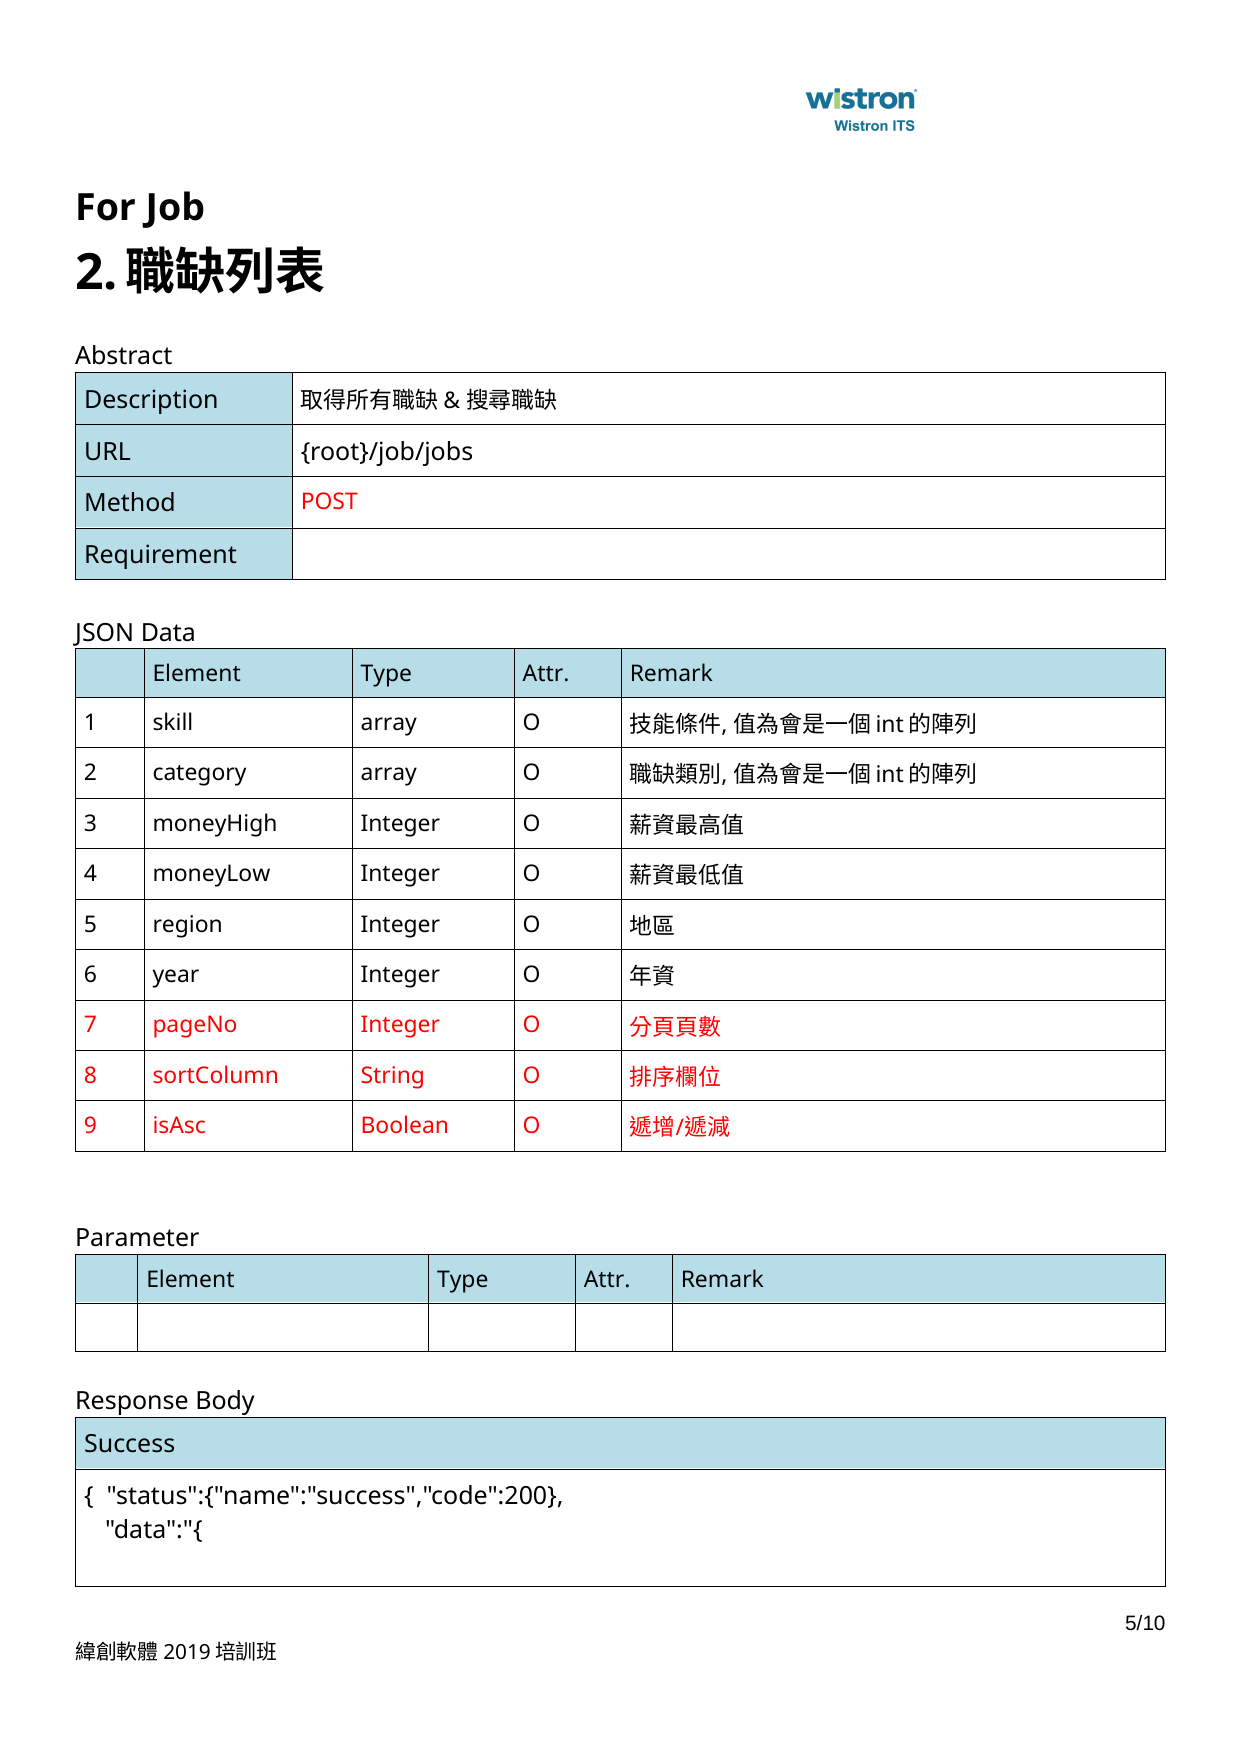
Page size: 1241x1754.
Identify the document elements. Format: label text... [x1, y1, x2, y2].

table_cell 4 [76, 849, 144, 899]
subtitle 職缺列表 [75, 231, 1165, 304]
table_header Attr. [515, 649, 621, 697]
text JSON Data [75, 614, 1165, 648]
table_cell [293, 529, 1165, 579]
table_header Remark [673, 1255, 1165, 1302]
table_header Type [353, 649, 514, 697]
table_header Remark [622, 649, 1165, 697]
table_cell String [353, 1051, 514, 1100]
table_cell 7 [76, 1001, 144, 1050]
table_cell Integer [353, 799, 514, 848]
table_cell O [515, 1001, 621, 1050]
table_cell 2 [76, 748, 144, 798]
table_cell Method [76, 477, 292, 527]
table_cell [76, 1304, 137, 1351]
table_cell Integer [353, 900, 514, 949]
text Abstract [75, 338, 1165, 372]
text Response Body [75, 1383, 1165, 1417]
table_cell O [515, 950, 621, 999]
table_cell 職缺類別, 值為會是一個int的陣列 [622, 748, 1165, 798]
table_cell 3 [76, 799, 144, 848]
picture [791, 73, 941, 152]
table_cell pageNo [145, 1001, 352, 1050]
table_cell 分頁頁數 [622, 1001, 1165, 1050]
table_cell category [145, 748, 352, 798]
table_cell [429, 1304, 575, 1351]
table_cell array [353, 698, 514, 747]
table_header 取得所有職缺 & 搜尋職缺 [293, 373, 1165, 424]
table_cell moneyHigh [145, 799, 352, 848]
table_cell URL [76, 425, 292, 476]
table_cell region [145, 900, 352, 949]
table_header Success [76, 1418, 1165, 1468]
table_cell [576, 1304, 672, 1351]
table_header Type [429, 1255, 575, 1302]
table_cell Requirement [76, 529, 292, 579]
table_cell Boolean [353, 1101, 514, 1151]
table_cell isAsc [145, 1101, 352, 1151]
table_header Element [145, 649, 352, 697]
table_cell 8 [76, 1051, 144, 1100]
table_cell 薪資最低值 [622, 849, 1165, 899]
table_cell 1 [76, 698, 144, 747]
table_cell [673, 1304, 1165, 1351]
table_cell 排序欄位 [622, 1051, 1165, 1100]
table_cell O [515, 1051, 621, 1100]
table_cell O [515, 849, 621, 899]
table_cell sortColumn [145, 1051, 352, 1100]
table_cell moneyLow [145, 849, 352, 899]
table_cell Integer [353, 849, 514, 899]
table_header Attr. [576, 1255, 672, 1302]
table_cell 地區 [622, 900, 1165, 949]
table_cell O [515, 799, 621, 848]
table_cell O [515, 900, 621, 949]
table_cell {root}/job/jobs [293, 425, 1165, 476]
table_cell O [515, 698, 621, 747]
table_header Element [138, 1255, 428, 1302]
table_cell 5 [76, 900, 144, 949]
text Parameter [75, 1219, 1165, 1253]
table_cell [138, 1304, 428, 1351]
subtitle For Job [75, 180, 1165, 231]
table_cell 薪資最高值 [622, 799, 1165, 848]
table_cell Integer [353, 1001, 514, 1050]
table_header [76, 1255, 137, 1302]
table_cell 9 [76, 1101, 144, 1151]
table_cell skill [145, 698, 352, 747]
table_cell year [145, 950, 352, 999]
table_cell 技能條件, 值為會是一個int的陣列 [622, 698, 1165, 747]
table_cell O [515, 1101, 621, 1151]
table_header Description [76, 373, 292, 424]
table_cell O [515, 748, 621, 798]
table_cell 年資 [622, 950, 1165, 999]
table_cell Integer [353, 950, 514, 999]
table_cell 遞增/遞減 [622, 1101, 1165, 1151]
table_cell POST [293, 477, 1165, 527]
table_cell array [353, 748, 514, 798]
table_cell 6 [76, 950, 144, 999]
table_header [76, 649, 144, 697]
